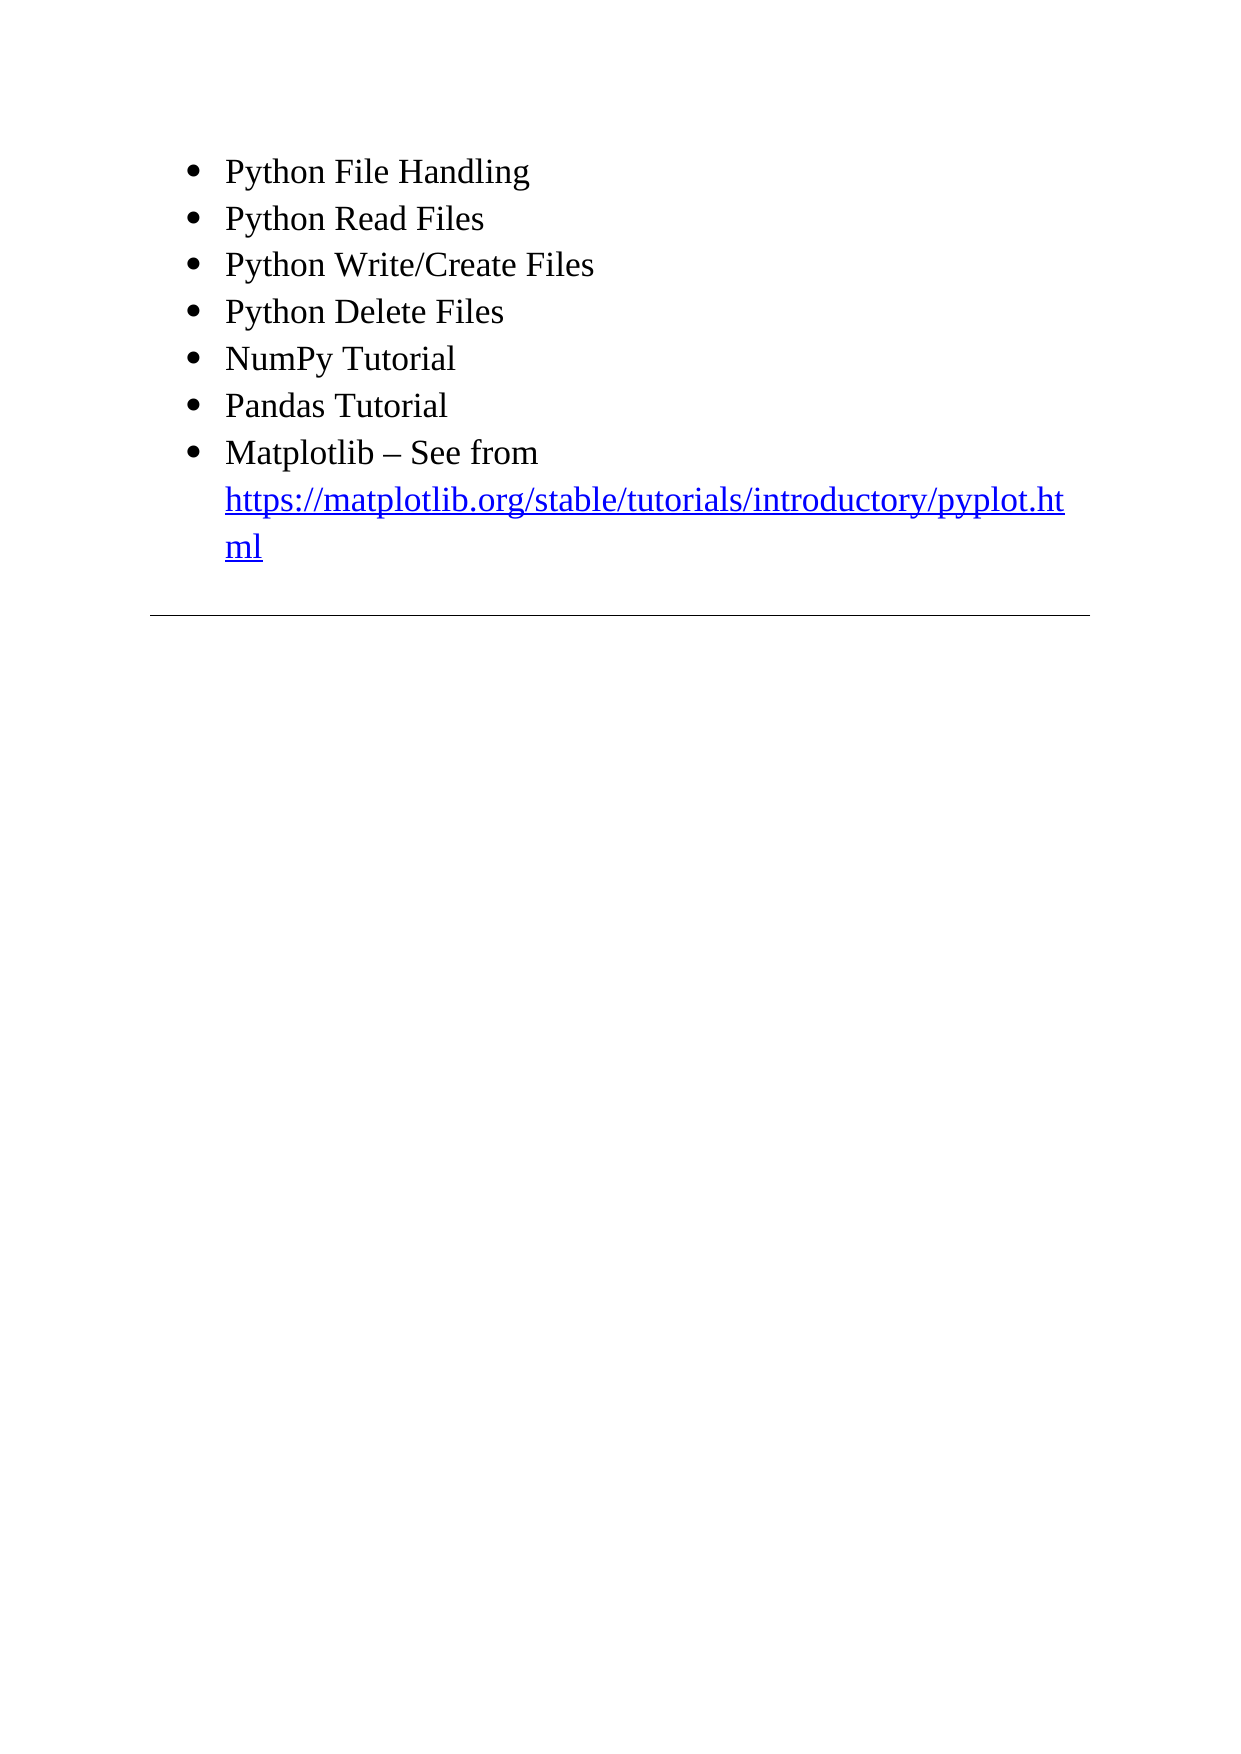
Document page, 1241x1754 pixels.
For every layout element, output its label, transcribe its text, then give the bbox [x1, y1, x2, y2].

list Python Write/Create Files [187, 244, 1090, 284]
list Matplotlib – See from https://matplotlib.org/stable/tutorials/introductory/pyplot.html [187, 431, 1090, 566]
list Python Delete Files [187, 291, 1090, 331]
list Pandas Tutorial [187, 384, 1090, 425]
list NumPy Tutorial [187, 337, 1090, 378]
list Python File Handling [187, 150, 1090, 191]
list Python Read Files [187, 197, 1090, 238]
